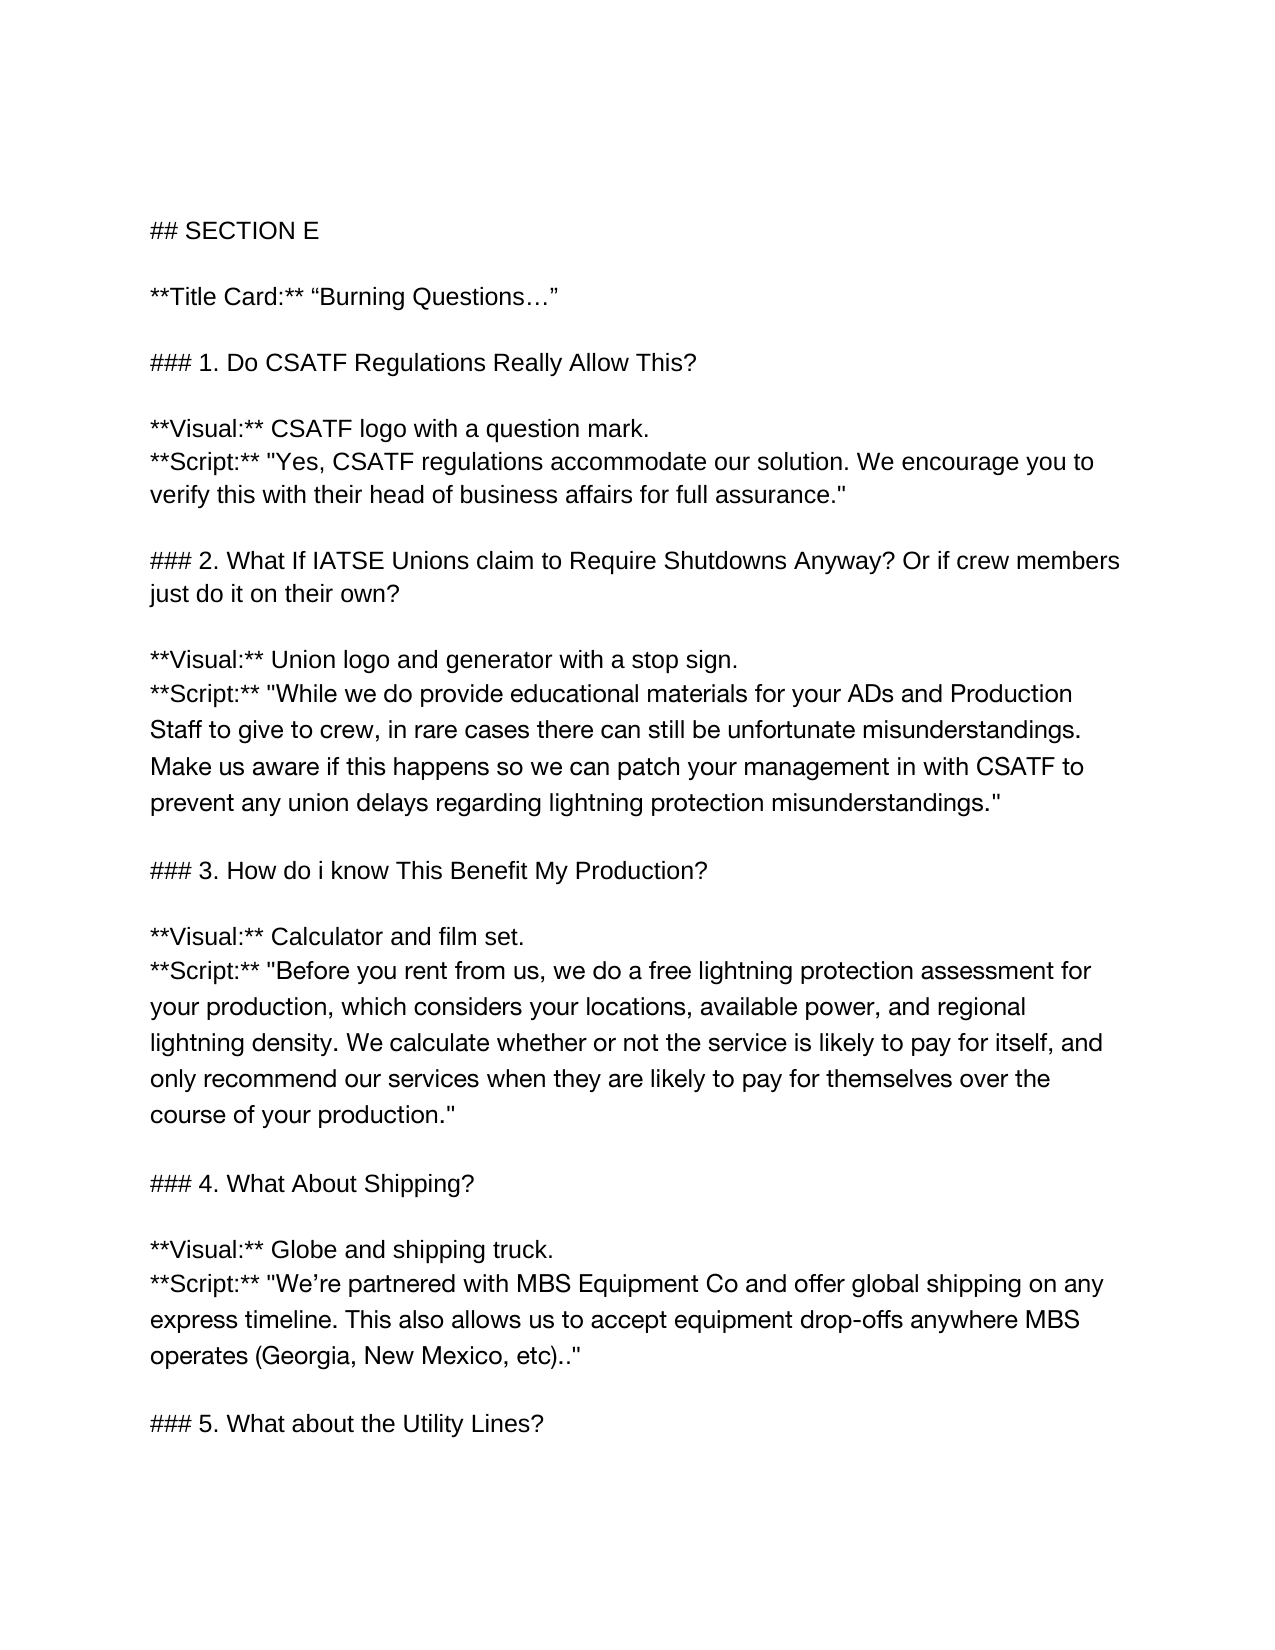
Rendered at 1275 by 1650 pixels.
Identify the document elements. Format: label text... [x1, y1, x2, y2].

text ## SECTION E [150, 216, 1125, 245]
text **Visual:** Calculator and film set. [150, 922, 1125, 951]
text **Visual:** CSATF logo with a question mark. [150, 414, 1125, 443]
text **Visual:** Globe and shipping truck. [150, 1235, 1125, 1263]
text **Script:** "While we do provide educational materials for your ADs and Production Staff to give to crew, in rare cases there can still be unfortunate misunderstandings. Make us aware if this happens so we can patch your management in with CSATF to prevent any union delays regarding lightning protection misunderstandings." [150, 678, 1125, 818]
text ### 1. Do CSATF Regulations Really Allow This? [150, 348, 1125, 377]
text ### 4. What About Shipping? [150, 1169, 1125, 1197]
text **Script:** "Before you rent from us, we do a free lightning protection assessment for your production, which considers your locations, available power, and regional lightning density. We calculate whether or not the service is likely to pay for itself, and only recommend our services when they are likely to pay for themselves over the course of your production." [150, 955, 1125, 1131]
text **Script:** "Yes, CSATF regulations accommodate our solution. We encourage you to verify this with their head of business affairs for full assurance." [150, 447, 1125, 509]
text ### 5. What about the Utility Lines? [150, 1409, 1125, 1438]
text **Visual:** Union logo and generator with a stop sign. [150, 645, 1125, 674]
text **Script:** "We’re partnered with MBS Equipment Co and offer global shipping on any express timeline. This also allows us to accept equipment drop-offs anywhere MBS operates (Georgia, New Mexico, etc).." [150, 1268, 1125, 1372]
text ### 3. How do i know This Benefit My Production? [150, 856, 1125, 885]
text ### 2. What If IATSE Unions claim to Require Shutdowns Anyway? Or if crew members just do it on their own? [150, 546, 1125, 608]
text **Title Card:** “Burning Questions…” [150, 282, 1125, 311]
